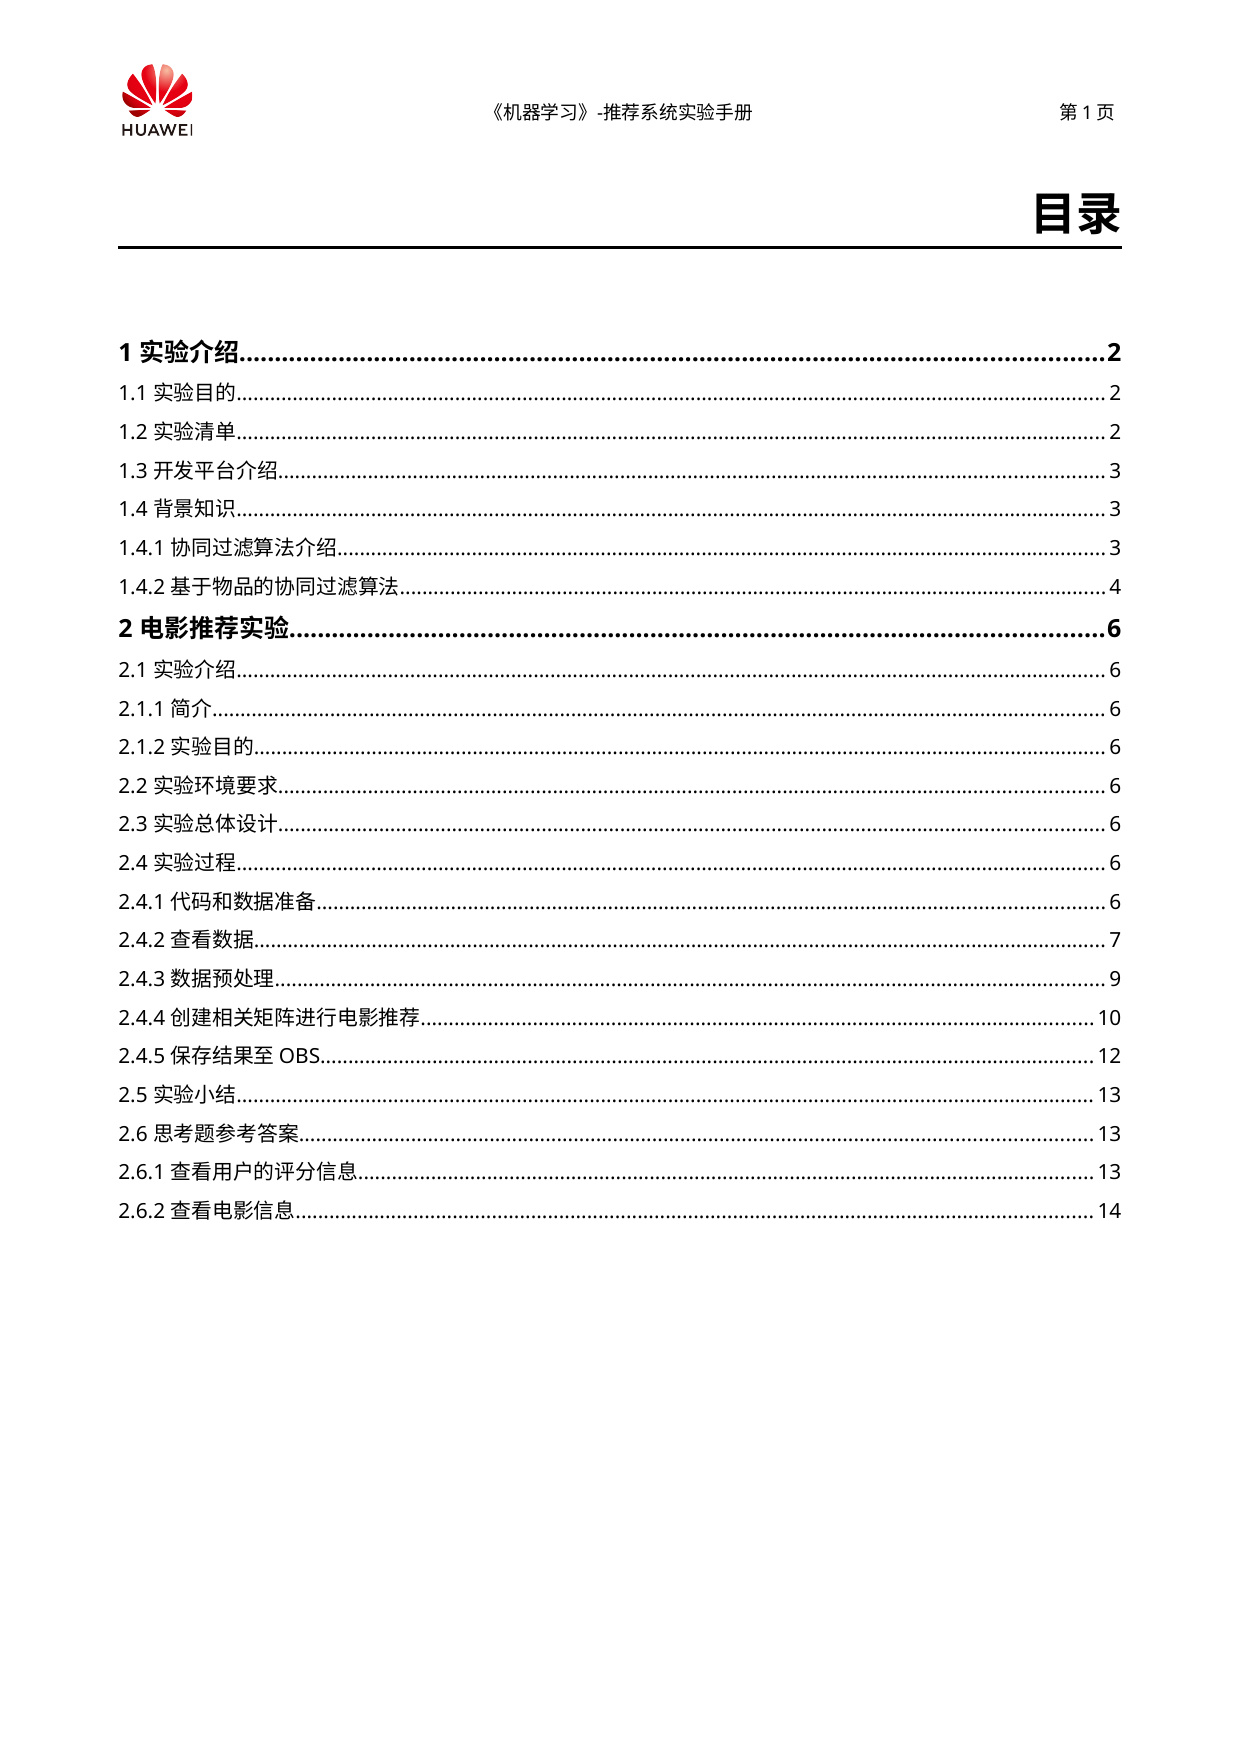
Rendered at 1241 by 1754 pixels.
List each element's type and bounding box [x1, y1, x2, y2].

picture [122, 64, 193, 136]
